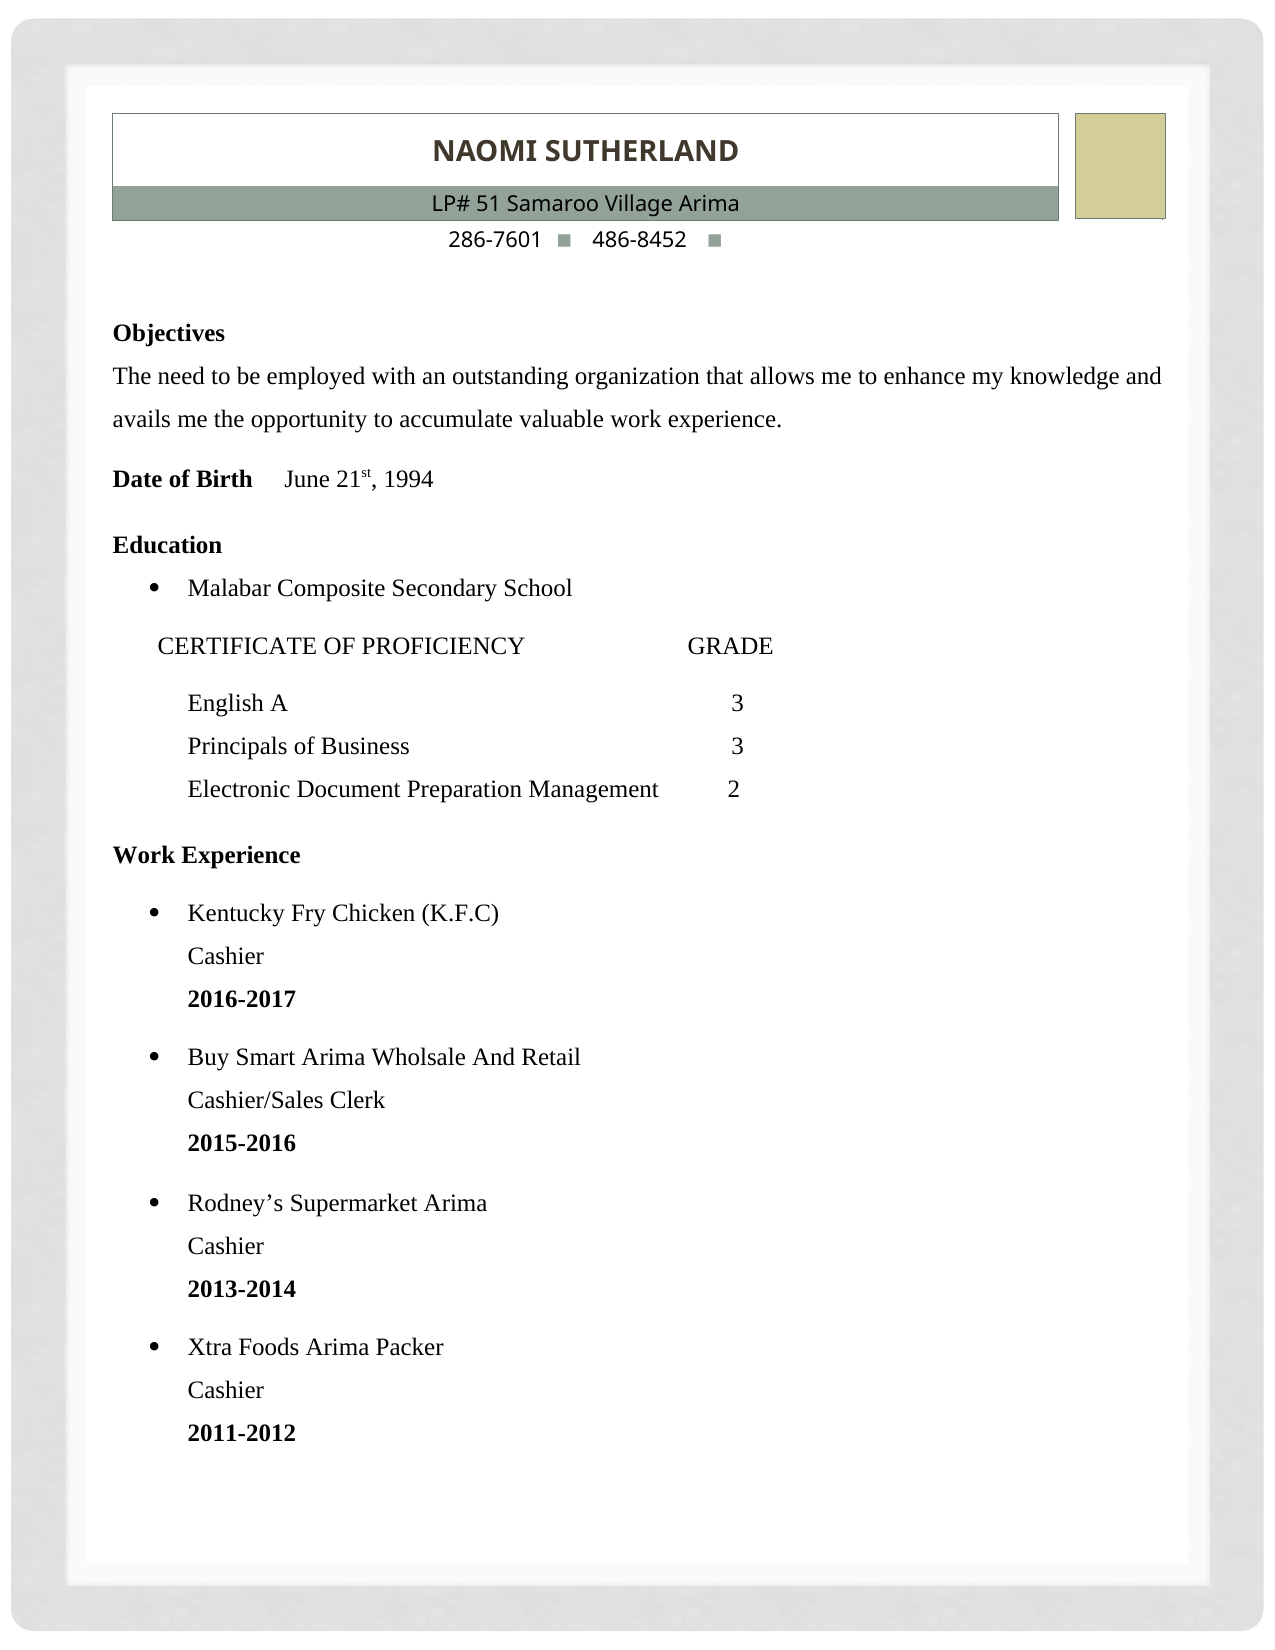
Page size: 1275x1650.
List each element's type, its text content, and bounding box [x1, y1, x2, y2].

text The need to be employed with an outstanding organization that allows me to enhance my knowledge and avails me the opportunity to accumulate valuable work experience. [112, 361, 1162, 433]
list Malabar Composite Secondary School [150, 573, 1162, 602]
list Principals of Business 3 [187, 731, 1162, 760]
subtitle Objectives [112, 318, 1162, 347]
list Cashier [187, 1375, 1162, 1403]
list Buy Smart Arima Wholsale And Retail [150, 1042, 1162, 1071]
subtitle Work Experience [112, 841, 1162, 869]
list 2016-2017 [187, 984, 1162, 1013]
list Xtra Foods Arima Packer [150, 1332, 1162, 1360]
list Cashier/Sales Clerk [187, 1085, 1162, 1114]
list 2013-2014 [187, 1274, 1162, 1303]
list Electronic Document Preparation Management 2 [187, 774, 1162, 803]
list English A 3 [187, 688, 1162, 717]
list Rodney’s Supermarket Arima [150, 1188, 1162, 1217]
list Cashier [187, 941, 1162, 970]
text 2015-2016 [112, 1128, 1162, 1157]
text Date of Birth June 21st, 1994 [112, 464, 1162, 493]
list 2011-2012 [187, 1418, 1162, 1447]
list CERTIFICATE OF PROFICIENCY GRADE [157, 631, 1162, 659]
list Kentucky Fry Chicken (K.F.C) [150, 898, 1162, 927]
subtitle Education [112, 530, 1162, 559]
list Cashier [187, 1231, 1162, 1260]
